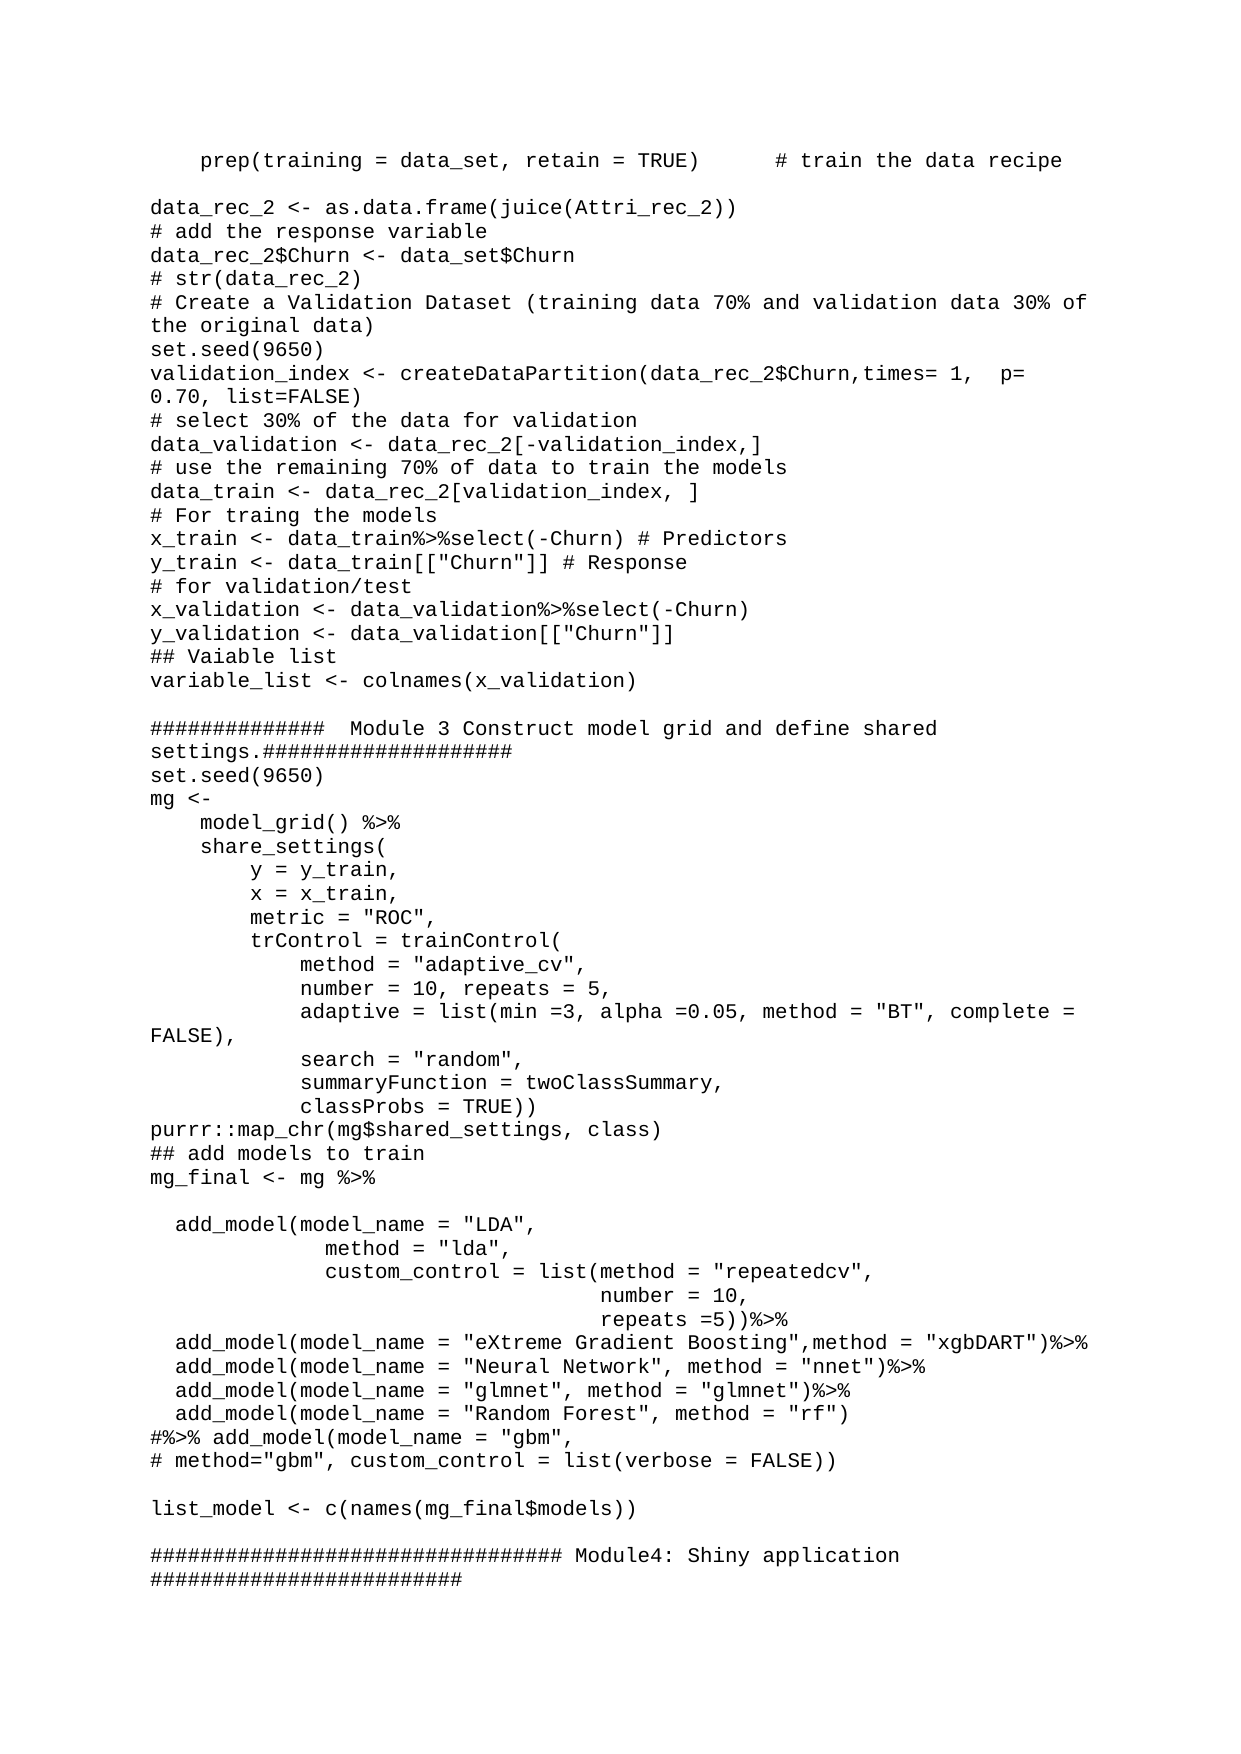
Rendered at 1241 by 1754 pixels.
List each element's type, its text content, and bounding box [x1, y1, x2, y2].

text add_model(model_name = "Neural Network", method = "nnet")%>% [150, 1356, 1090, 1379]
text repeats =5))%>% [150, 1309, 1090, 1332]
text set.seed(9650) [150, 339, 1090, 363]
text # For traing the models [150, 505, 1090, 528]
text set.seed(9650) [150, 765, 1090, 788]
text ## add models to train [150, 1143, 1090, 1167]
text number = 10, repeats = 5, [150, 978, 1090, 1001]
text ################################# Module4: Shiny application ######################### [150, 1545, 1090, 1592]
text variable_list <- colnames(x_validation) [150, 670, 1090, 694]
text adaptive = list(min =3, alpha =0.05, method = "BT", complete = FALSE), [150, 1001, 1090, 1048]
text y_validation <- data_validation[["Churn"]] [150, 623, 1090, 647]
text # method="gbm", custom_control = list(verbose = FALSE)) [150, 1451, 1090, 1474]
text # use the remaining 70% of data to train the models [150, 457, 1090, 481]
text # for validation/test [150, 576, 1090, 599]
text validation_index <- createDataPartition(data_rec_2$Churn,times= 1, p= 0.70, list=FALSE) [150, 363, 1090, 410]
text trControl = trainControl( [150, 930, 1090, 954]
text data_rec_2 <- as.data.frame(juice(Attri_rec_2)) [150, 197, 1090, 221]
text method = "adaptive_cv", [150, 954, 1090, 978]
text custom_control = list(method = "repeatedcv", [150, 1261, 1090, 1285]
text list_model <- c(names(mg_final$models)) [150, 1498, 1090, 1521]
text purrr::map_chr(mg$shared_settings, class) [150, 1119, 1090, 1143]
text classProbs = TRUE)) [150, 1096, 1090, 1119]
text add_model(model_name = "LDA", [150, 1214, 1090, 1238]
text x = x_train, [150, 883, 1090, 907]
text # Create a Validation Dataset (training data 70% and validation data 30% of the original data) [150, 292, 1090, 339]
text share_settings( [150, 836, 1090, 859]
text ############## Module 3 Construct model grid and define shared settings.#################### [150, 717, 1090, 765]
text data_train <- data_rec_2[validation_index, ] [150, 481, 1090, 505]
text summaryFunction = twoClassSummary, [150, 1072, 1090, 1096]
text x_train <- data_train%>%select(-Churn) # Predictors [150, 528, 1090, 552]
text number = 10, [150, 1285, 1090, 1309]
text mg <- [150, 788, 1090, 812]
text # add the response variable [150, 221, 1090, 244]
text x_validation <- data_validation%>%select(-Churn) [150, 599, 1090, 623]
text mg_final <- mg %>% [150, 1167, 1090, 1190]
text #%>% add_model(model_name = "gbm", [150, 1427, 1090, 1451]
text model_grid() %>% [150, 812, 1090, 836]
text add_model(model_name = "Random Forest", method = "rf") [150, 1403, 1090, 1427]
text # select 30% of the data for validation [150, 410, 1090, 434]
text data_validation <- data_rec_2[-validation_index,] [150, 434, 1090, 457]
text y = y_train, [150, 859, 1090, 883]
text ## Vaiable list [150, 647, 1090, 670]
text method = "lda", [150, 1238, 1090, 1261]
text search = "random", [150, 1048, 1090, 1072]
text add_model(model_name = "eXtreme Gradient Boosting",method = "xgbDART")%>% [150, 1332, 1090, 1356]
text y_train <- data_train[["Churn"]] # Response [150, 552, 1090, 576]
text add_model(model_name = "glmnet", method = "glmnet")%>% [150, 1379, 1090, 1403]
text data_rec_2$Churn <- data_set$Churn [150, 244, 1090, 268]
text prep(training = data_set, retain = TRUE) # train the data recipe [150, 150, 1090, 174]
text metric = "ROC", [150, 907, 1090, 930]
text # str(data_rec_2) [150, 268, 1090, 292]
